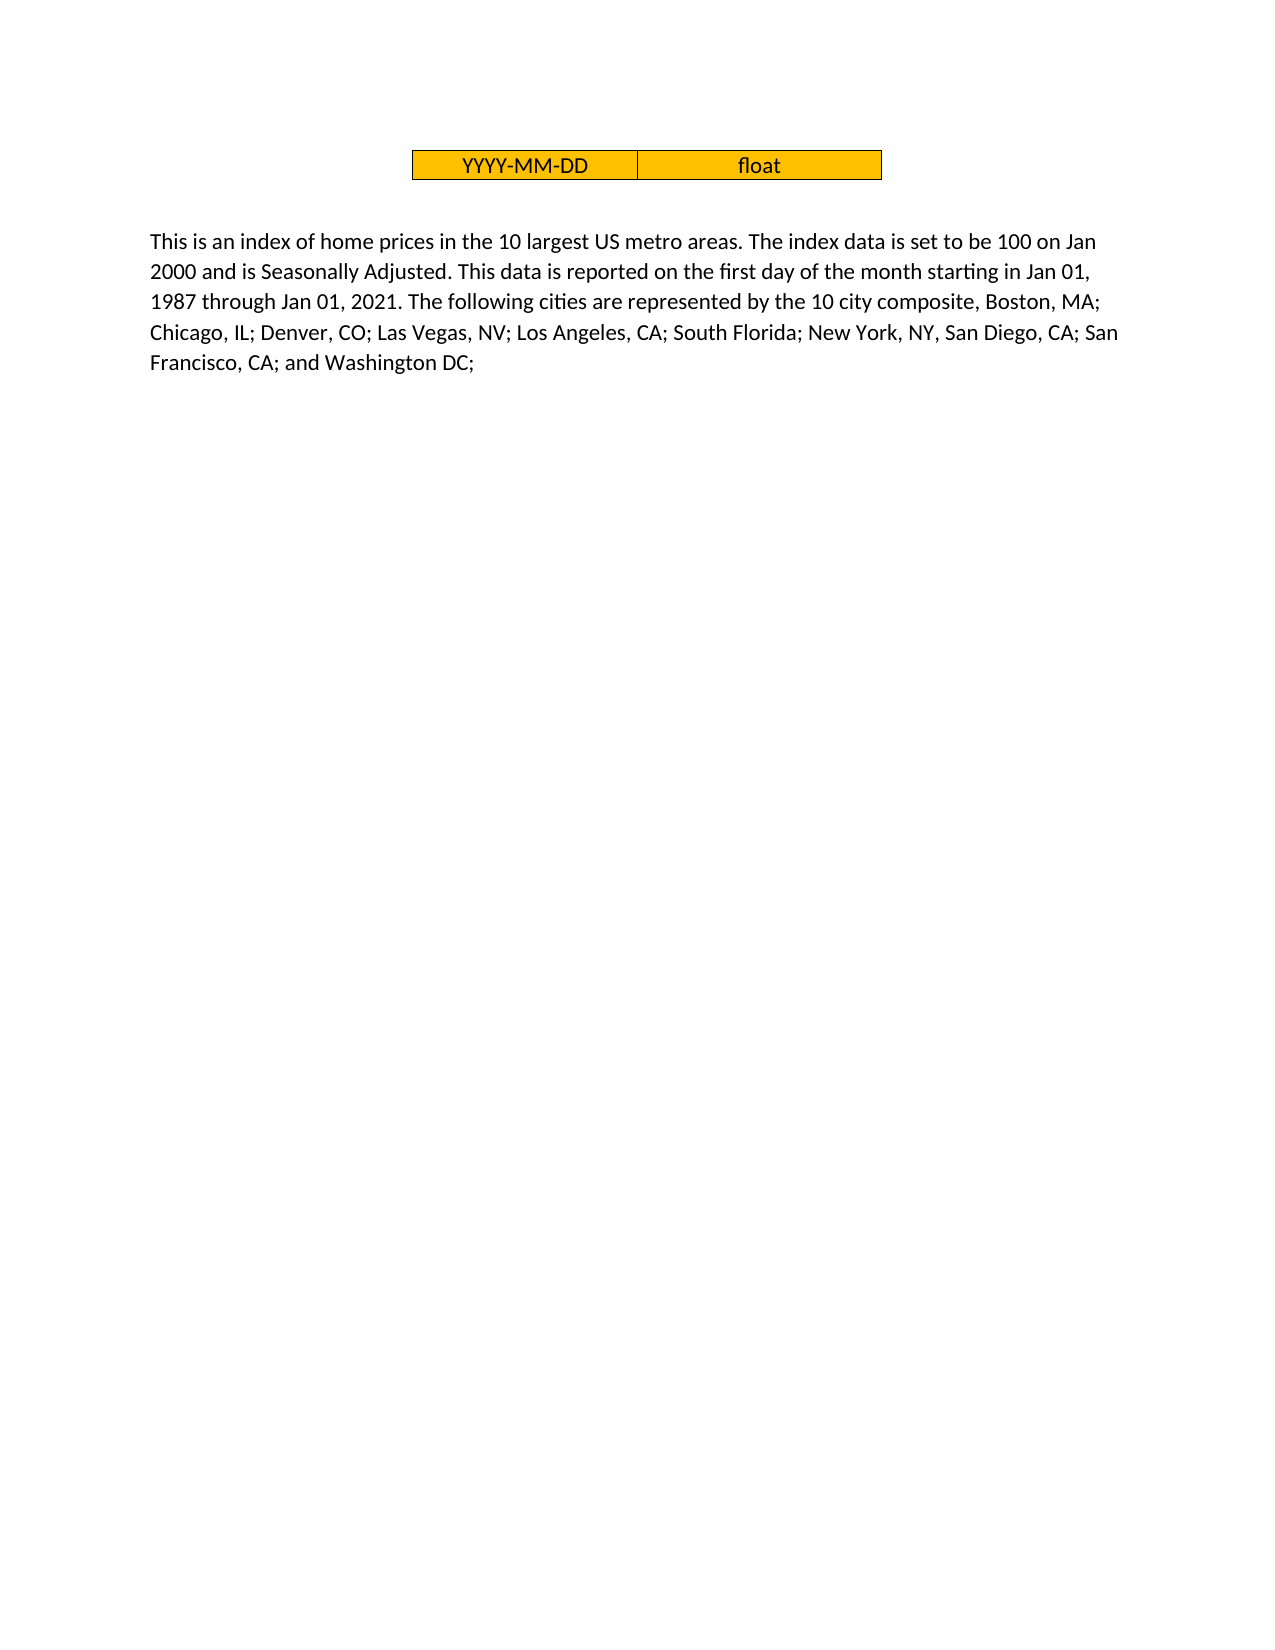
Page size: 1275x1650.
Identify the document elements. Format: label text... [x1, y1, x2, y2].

text This is an index of home prices in the 10 largest US metro areas. The index data is set to be 100 on Jan 2000 and is Seasonally Adjusted. This data is reported on the first day of the month starting in Jan 01, 1987 through Jan 01, 2021. The following cities are represented by the 10 city composite, Boston, MA; Chicago, IL; Denver, CO; Las Vegas, NV; Los Angeles, CA; South Florida; New York, NY, San Diego, CA; San Francisco, CA; and Washington DC; [150, 227, 1125, 376]
table_cell YYYY-MM-DD [413, 151, 637, 179]
table_cell float [638, 151, 881, 179]
